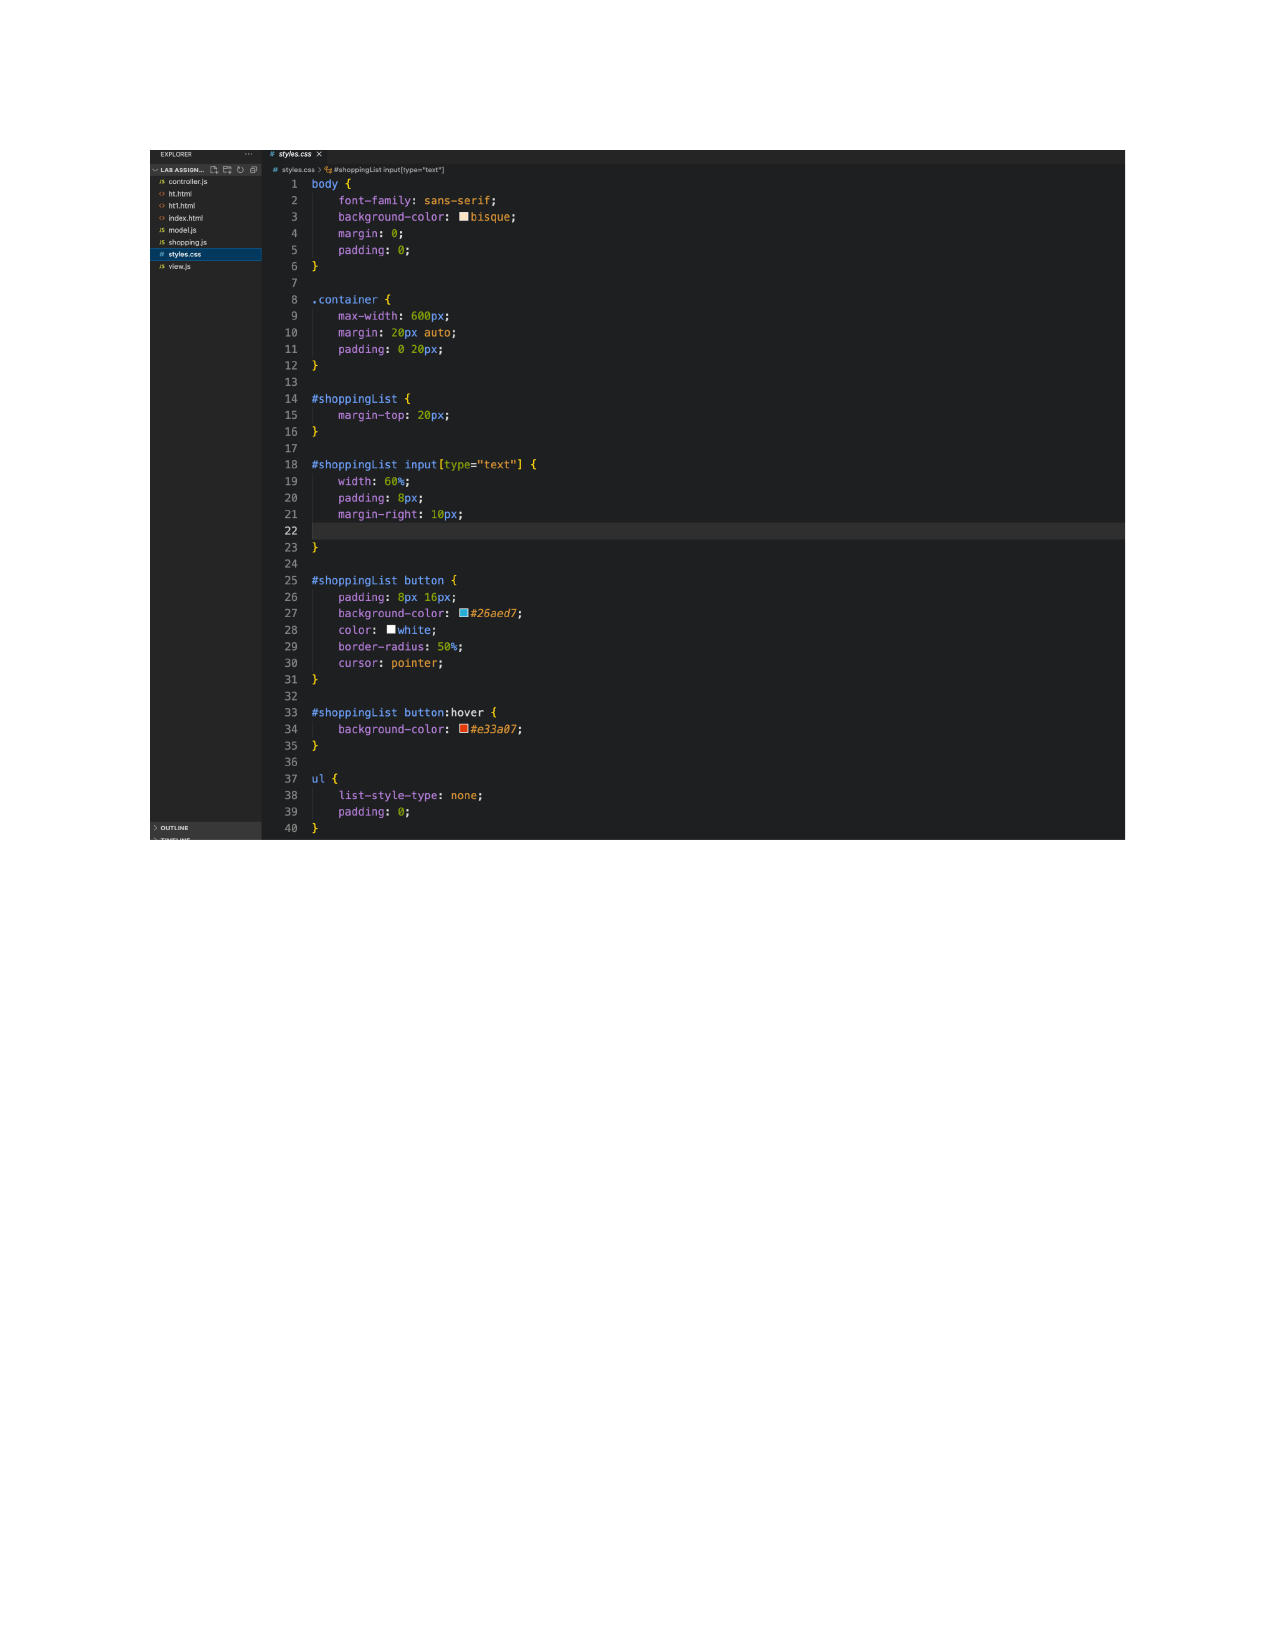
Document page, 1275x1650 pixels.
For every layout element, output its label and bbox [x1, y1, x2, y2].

picture [150, 150, 1125, 840]
